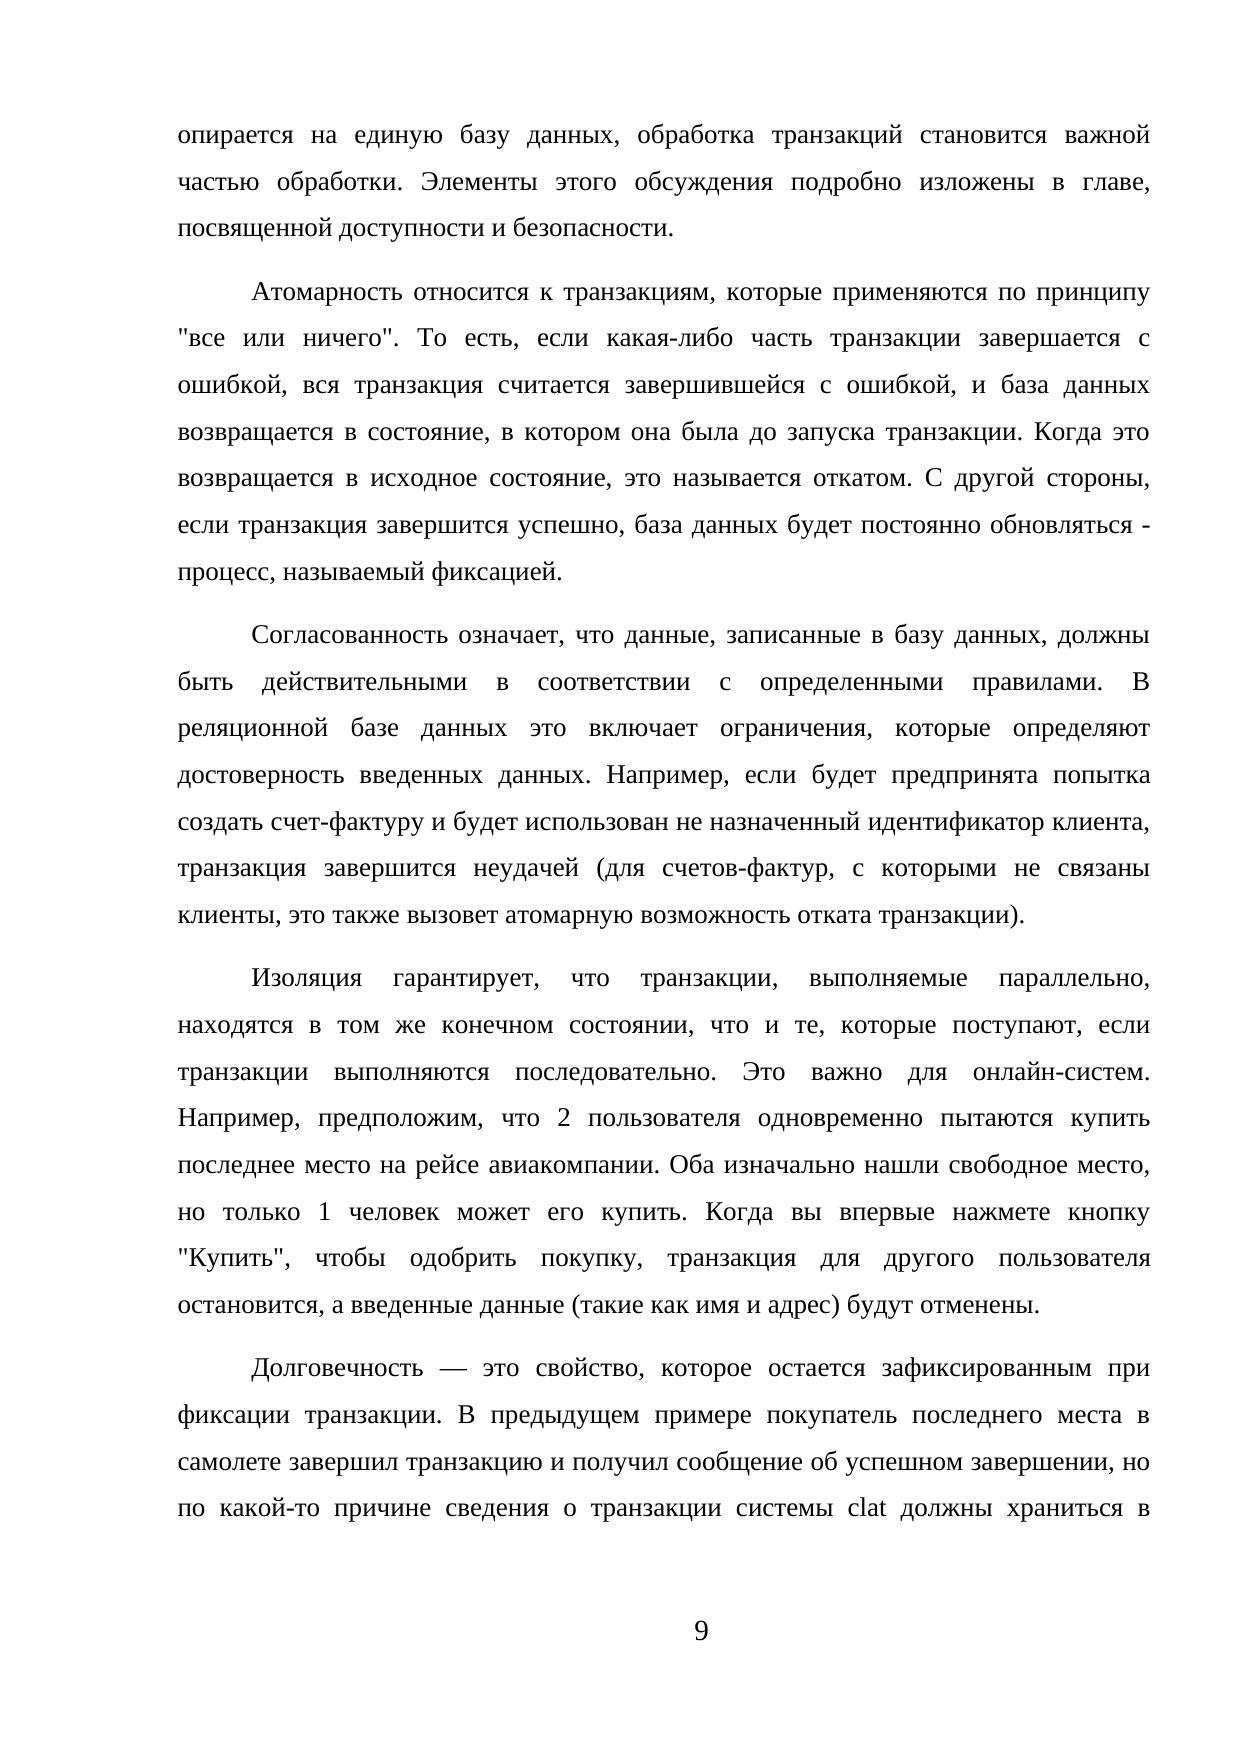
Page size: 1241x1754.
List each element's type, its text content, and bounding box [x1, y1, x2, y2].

text Согласованность означает, что данные, записанные в базу данных, должны быть действительными в соответствии с определенными правилами. В реляционной базе данных это включает ограничения, которые определяют достоверность введенных данных. Например, если будет предпринята попытка создать счет-фактуру и будет использован не назначенный идентификатор клиента, транзакция завершится неудачей (для счетов-фактур, с которыми не связаны клиенты, это также вызовет атомарную возможность отката транзакции). [177, 618, 1152, 929]
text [177, 1351, 1152, 1523]
text Атомарность относится к транзакциям, которые применяются по принципу "все или ничего". То есть, если какая-либо часть транзакции завершается с ошибкой, вся транзакция считается завершившейся с ошибкой, и база данных возвращается в состояние, в котором она была до запуска транзакции. Когда это возвращается в исходное состояние, это называется откатом. С другой стороны, если транзакция завершится успешно, база данных будет постоянно обновляться - процесс, называемый фиксацией. [177, 275, 1152, 586]
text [177, 118, 1152, 243]
text Изоляция гарантирует, что транзакции, выполняемые параллельно, находятся в том же конечном состоянии, что и те, которые поступают, если транзакции выполняются последовательно. Это важно для онлайн-систем. Например, предположим, что 2 пользователя одновременно пытаются купить последнее место на рейсе авиакомпании. Оба изначально нашли свободное место, но только 1 человек может его купить. Когда вы впервые нажмете кнопку "Купить", чтобы одобрить покупку, транзакция для другого пользователя остановится, а введенные данные (такие как имя и адрес) будут отменены. [177, 961, 1152, 1319]
